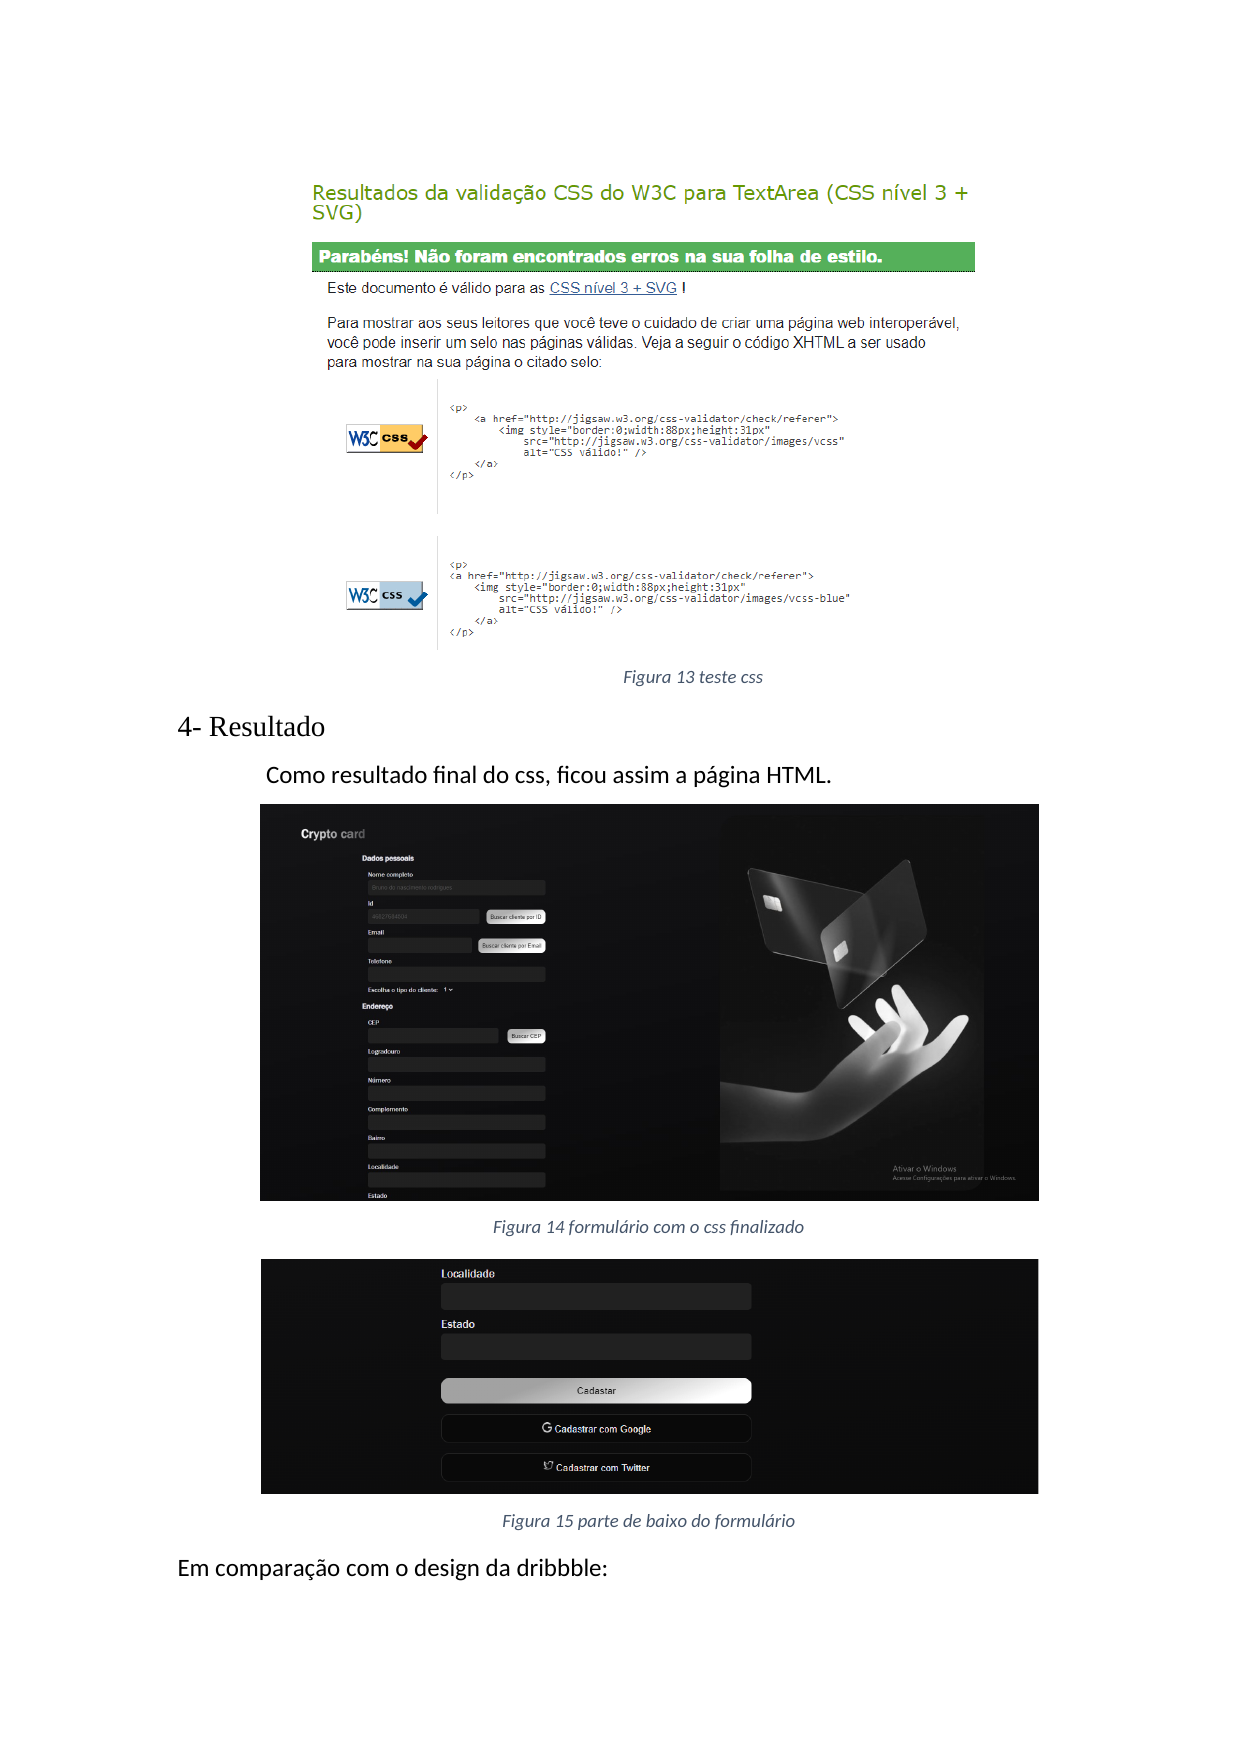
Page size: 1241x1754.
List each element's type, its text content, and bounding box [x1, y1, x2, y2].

picture [306, 177, 994, 650]
text Como resultado final do css, ficou assim a página HTML. [177, 759, 1122, 790]
picture [261, 1259, 1039, 1494]
text Em comparação com o design da dribbble: [177, 1553, 1122, 1583]
text Figura 14 formulário com o css finalizado [177, 1216, 1122, 1238]
picture [260, 804, 1039, 1201]
text 4- Resultado [177, 709, 1122, 742]
text Figura 15 parte de baixo do formulário [177, 1509, 1122, 1532]
